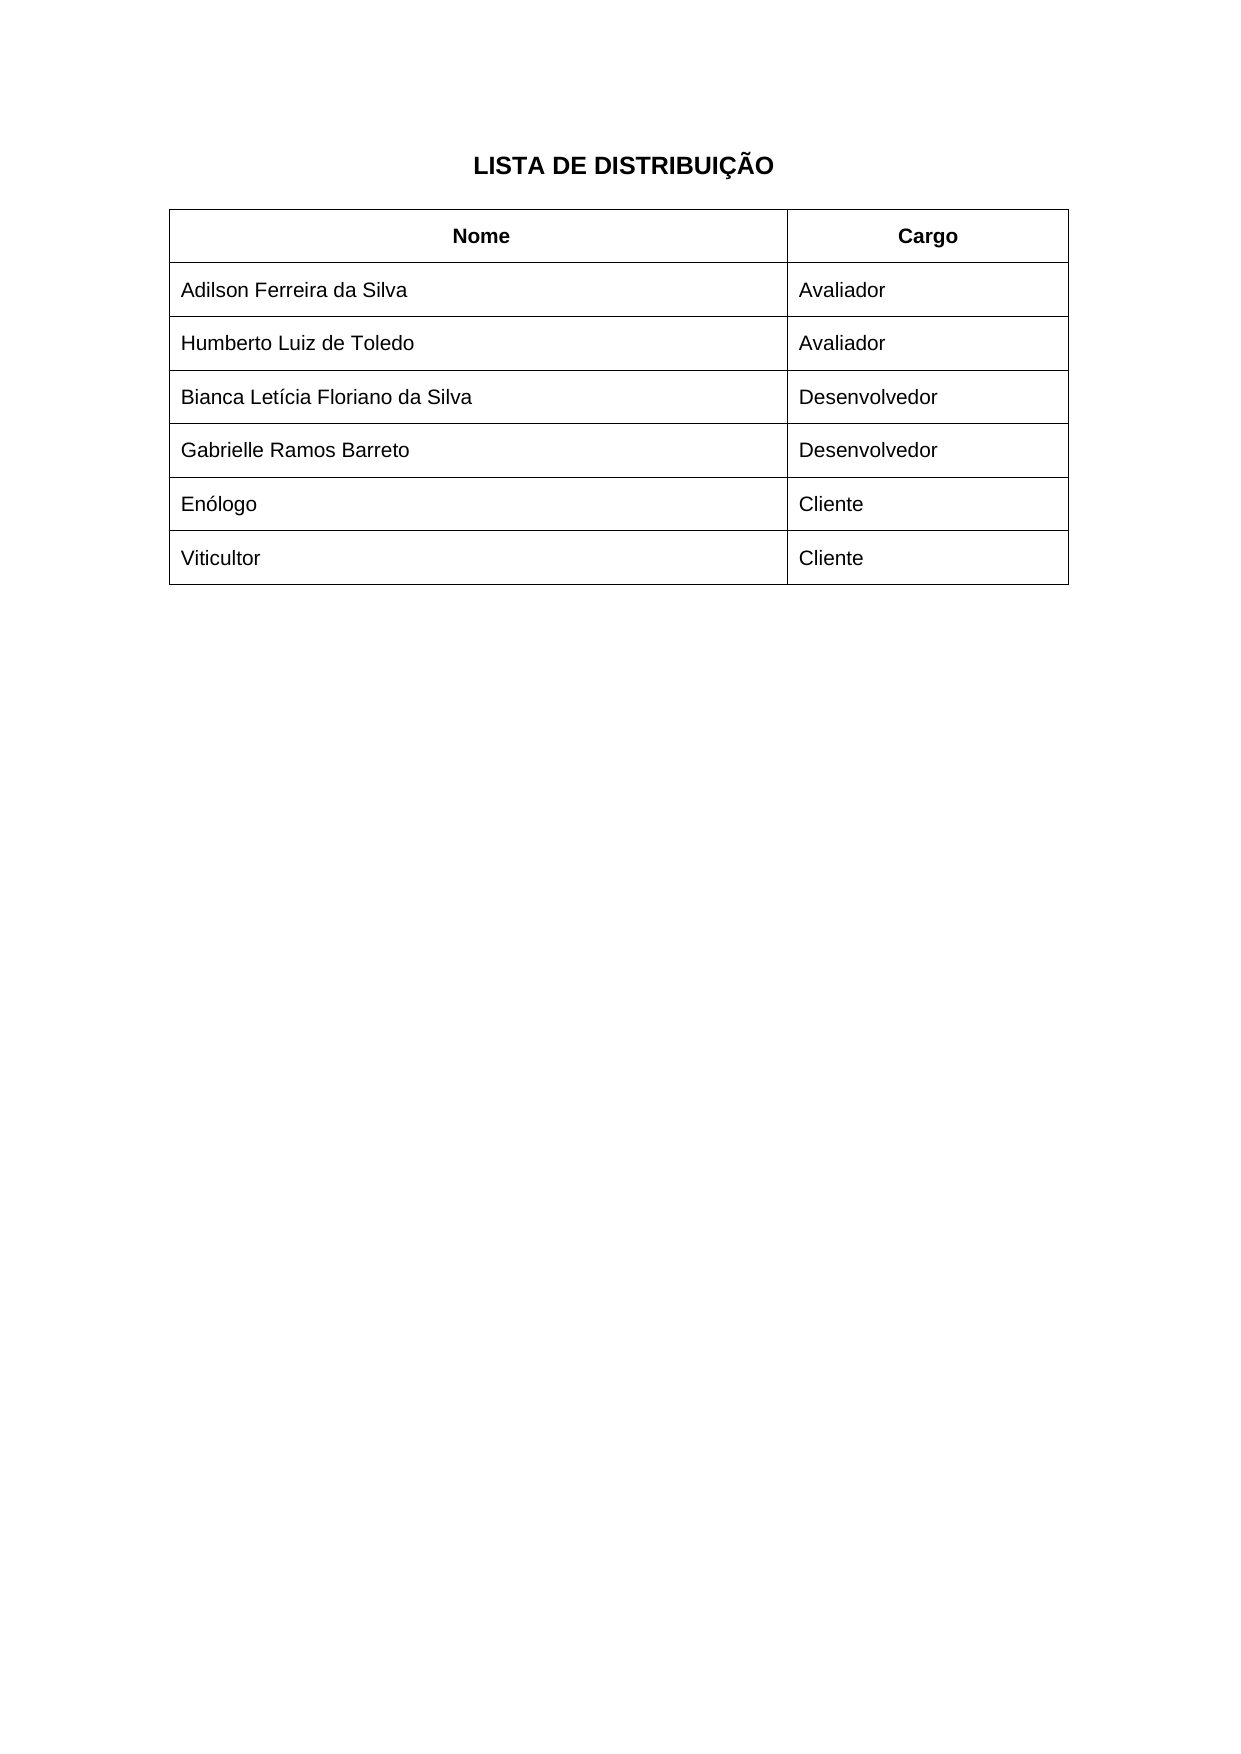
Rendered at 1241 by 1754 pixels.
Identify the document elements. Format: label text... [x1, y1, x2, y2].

table_cell Adilson Ferreira da Silva [170, 263, 787, 316]
table_cell Desenvolvedor [788, 371, 1068, 423]
table_cell Cliente [788, 478, 1068, 530]
table_cell Viticultor [170, 531, 787, 584]
table_cell Avaliador [788, 263, 1068, 316]
table_header Cargo [788, 210, 1068, 262]
table_cell Avaliador [788, 317, 1068, 369]
table_cell Desenvolvedor [788, 424, 1068, 477]
table_cell Humberto Luiz de Toledo [170, 317, 787, 369]
table_cell Cliente [788, 531, 1068, 584]
table_cell Bianca Letícia Floriano da Silva [170, 371, 787, 423]
text LISTA DE DISTRIBUIÇÃO [150, 151, 1097, 180]
table_cell Gabrielle Ramos Barreto [170, 424, 787, 477]
table_header Nome [170, 210, 787, 262]
table_cell Enólogo [170, 478, 787, 530]
